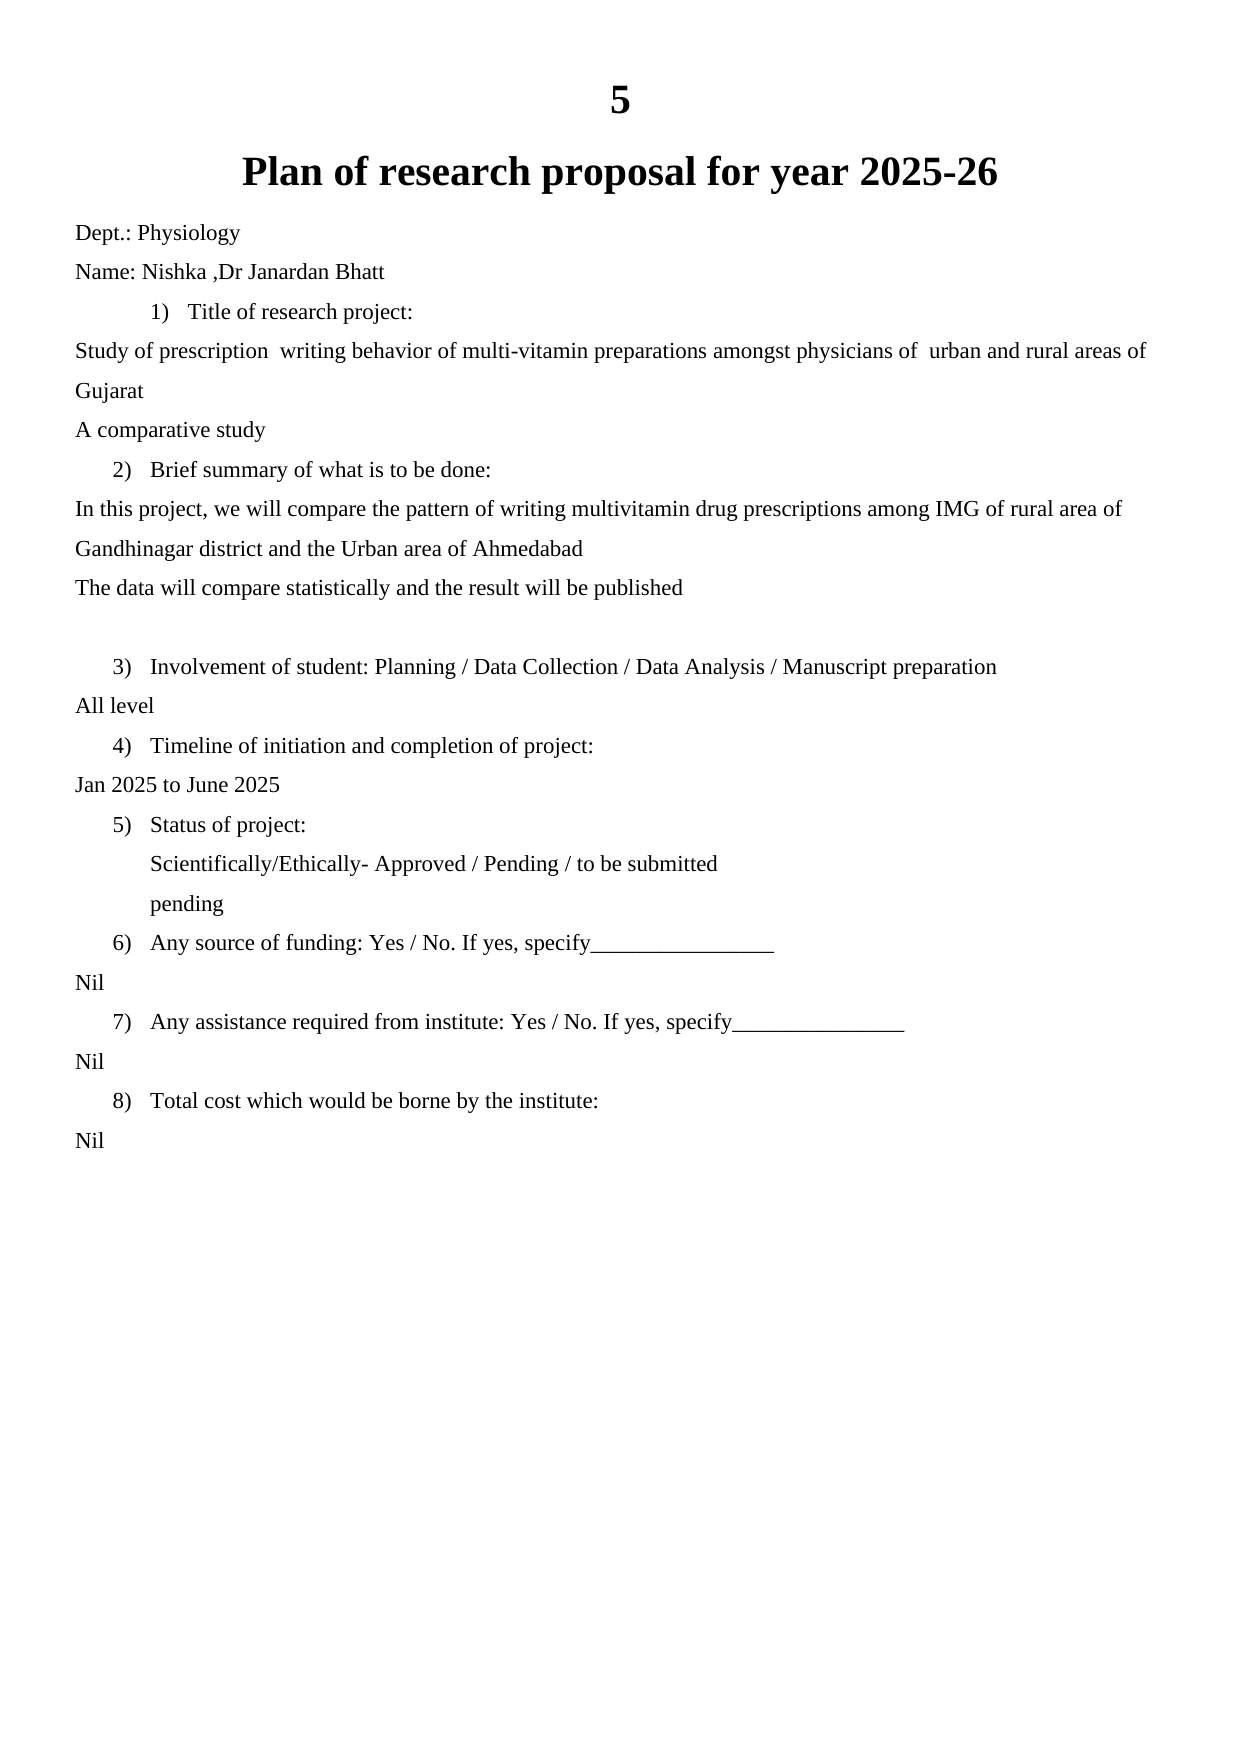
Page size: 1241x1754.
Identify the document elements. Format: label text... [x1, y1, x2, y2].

list Title of research project: [150, 298, 1165, 324]
text In this project, we will compare the pattern of writing multivitamin drug prescriptions among IMG of rural area of Gandhinagar district and the Urban area of Ahmedabad [75, 495, 1165, 561]
text Nil [75, 969, 1165, 995]
text A comparative study [75, 416, 1165, 442]
list Involvement of student: Planning / Data Collection / Data Analysis / Manuscript preparation [112, 653, 1165, 679]
text Jan 2025 to June 2025 [75, 771, 1165, 798]
text Name: Nishka ,Dr Janardan Bhatt [75, 258, 1165, 284]
text The data will compare statistically and the result will be published [75, 574, 1165, 600]
text Nil [75, 1127, 1165, 1153]
list Total cost which would be borne by the institute: [112, 1087, 1165, 1114]
text Plan of research proposal for year 2025-26 [75, 147, 1165, 195]
text Dept.: Physiology [75, 219, 1165, 245]
text Scientifically/Ethically- Approved / Pending / to be submitted [75, 850, 1165, 877]
list Any source of funding: Yes / No. If yes, specify________________ [112, 929, 1165, 956]
text 5 [75, 75, 1165, 123]
text Study of prescription writing behavior of multi-vitamin preparations amongst physicians of urban and rural areas of Gujarat [75, 337, 1165, 403]
text All level [75, 692, 1165, 719]
list Timeline of initiation and completion of project: [112, 732, 1165, 758]
list Any assistance required from institute: Yes / No. If yes, specify_______________ [112, 1008, 1165, 1035]
list Brief summary of what is to be done: [112, 456, 1165, 482]
text pending [75, 890, 1165, 916]
list Status of project: [112, 811, 1165, 837]
text Nil [75, 1048, 1165, 1074]
